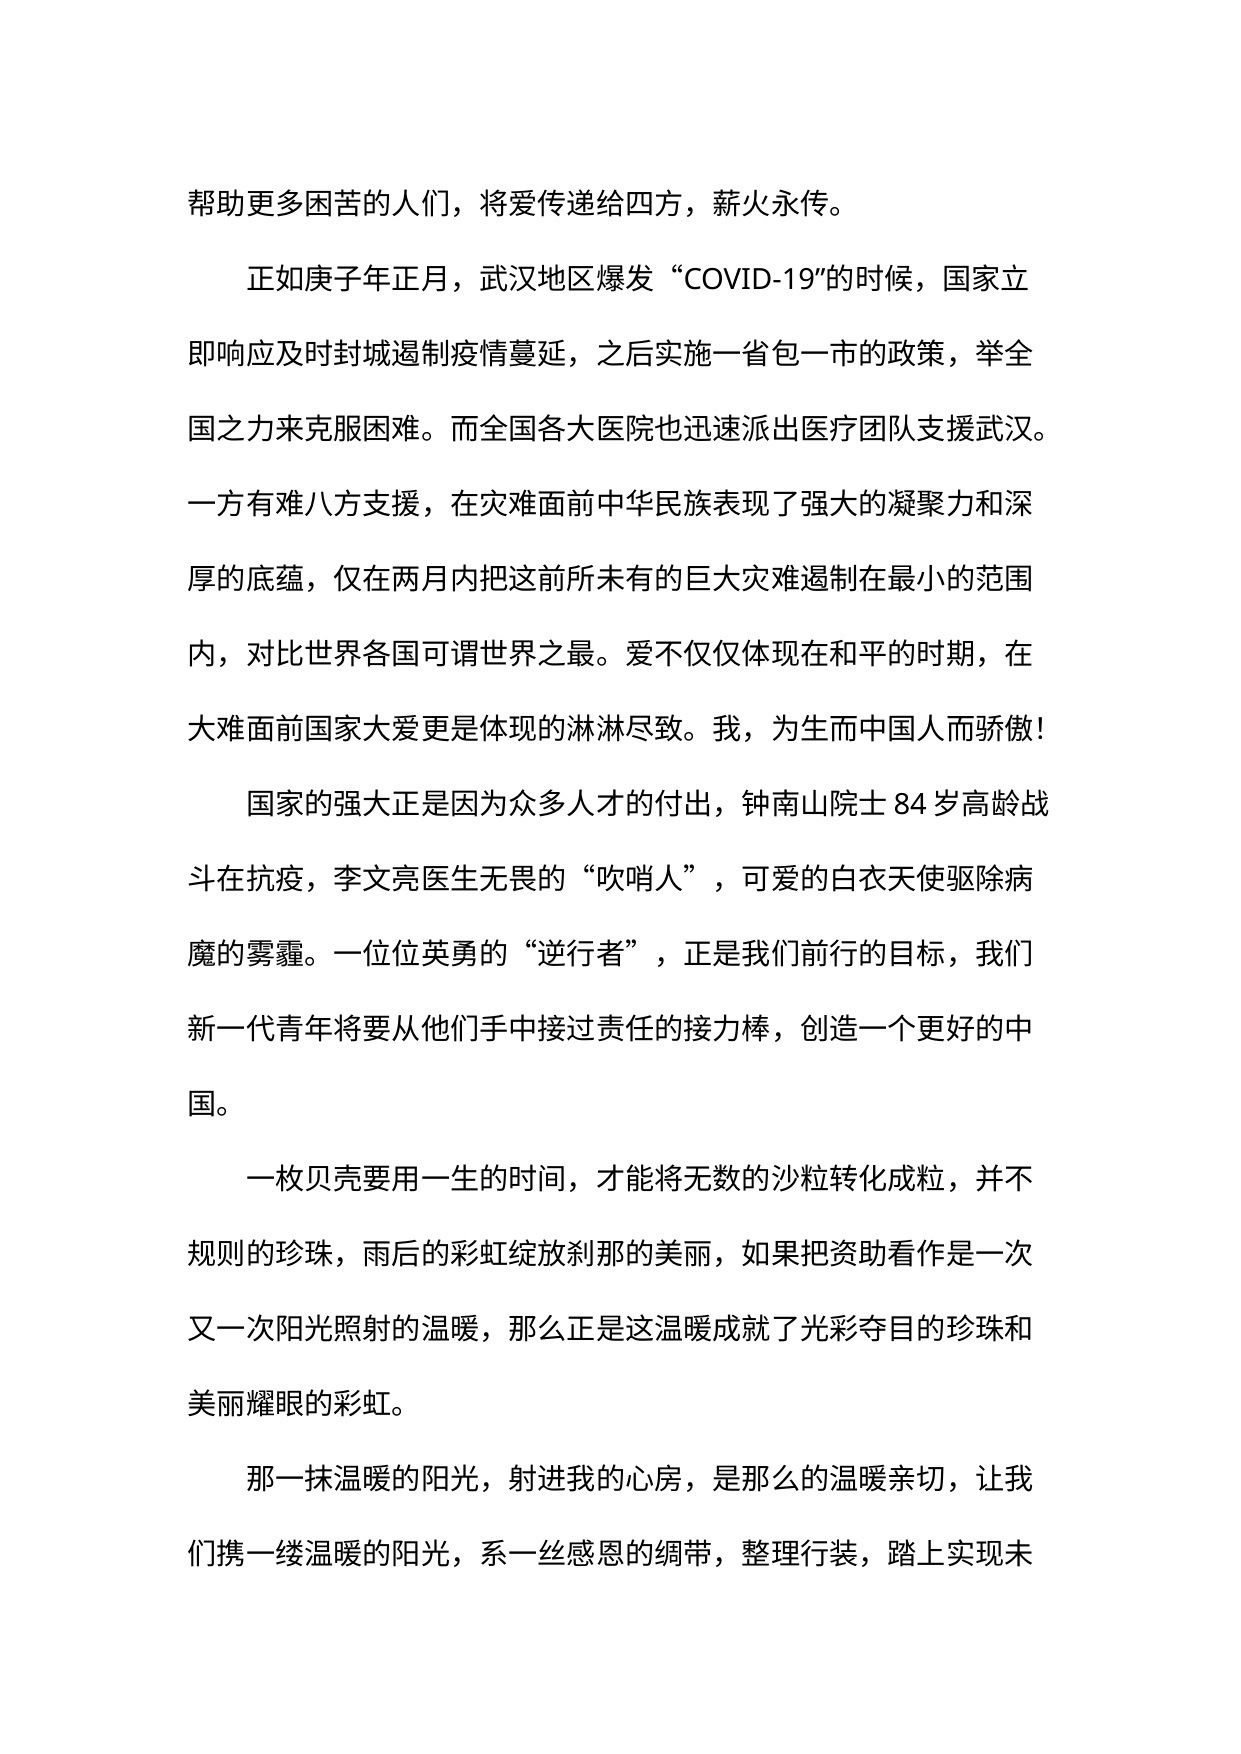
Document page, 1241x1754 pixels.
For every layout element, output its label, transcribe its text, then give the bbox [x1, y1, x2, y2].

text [187, 1439, 1053, 1589]
text 一枚贝壳要用一生的时间，才能将无数的沙粒转化成粒，并不规则的珍珠，雨后的彩虹绽放刹那的美丽，如果把资助看作是一次又一次阳光照射的温暖，那么正是这温暖成就了光彩夺目的珍珠和美丽耀眼的彩虹。 [187, 1139, 1053, 1439]
text 正如庚子年正月，武汉地区爆发“COVID-19”的时候，国家立即响应及时封城遏制疫情蔓延，之后实施一省包一市的政策，举全国之力来克服困难。而全国各大医院也迅速派出医疗团队支援武汉。一方有难八方支援，在灾难面前中华民族表现了强大的凝聚力和深厚的底蕴，仅在两月内把这前所未有的巨大灾难遏制在最小的范围内，对比世界各国可谓世界之最。爱不仅仅体现在和平的时期，在大难面前国家大爱更是体现的淋淋尽致。我，为生而中国人而骄傲！ [187, 239, 1053, 764]
text 国家的强大正是因为众多人才的付出，钟南山院士84岁高龄战斗在抗疫，李文亮医生无畏的“吹哨人”，可爱的白衣天使驱除病魔的雾霾。一位位英勇的“逆行者”，正是我们前行的目标，我们新一代青年将要从他们手中接过责任的接力棒，创造一个更好的中国。 [187, 764, 1053, 1139]
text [187, 164, 1053, 239]
